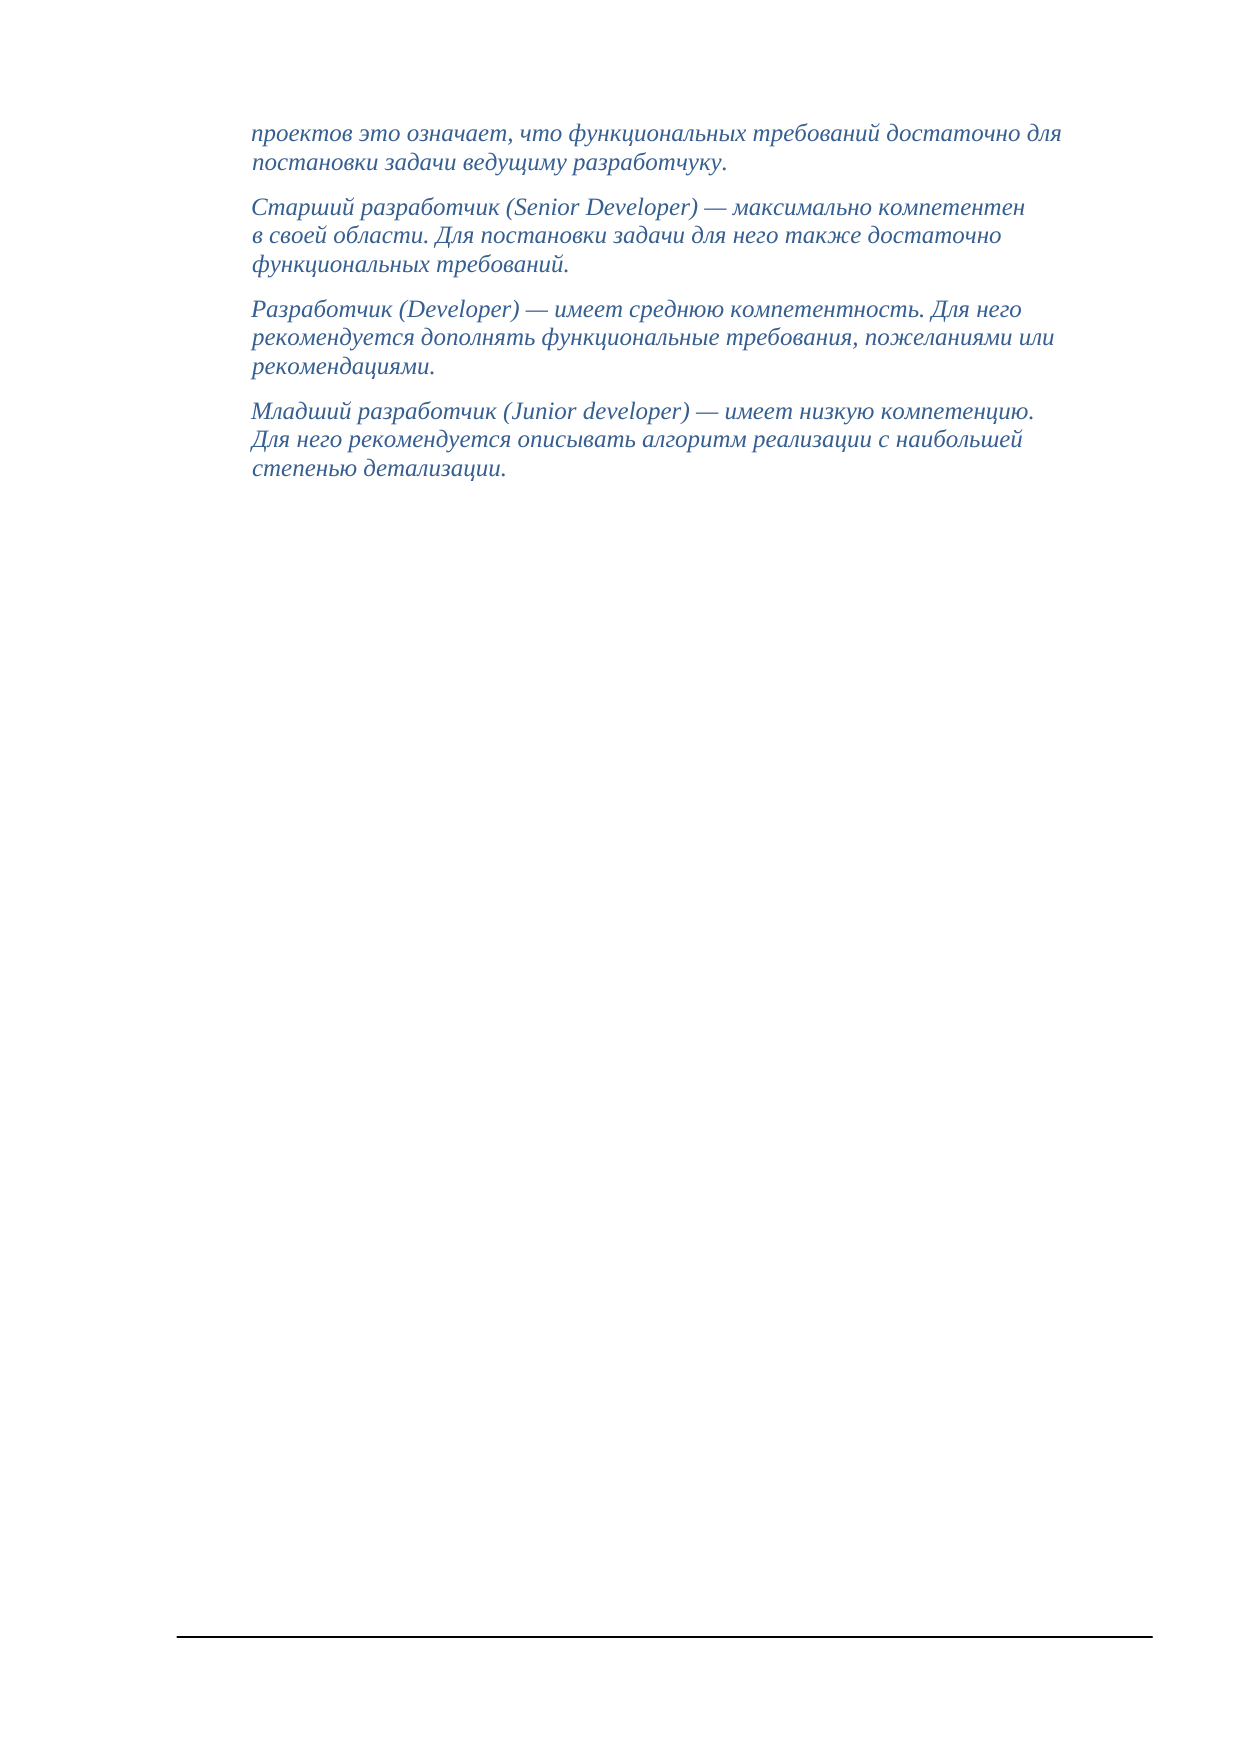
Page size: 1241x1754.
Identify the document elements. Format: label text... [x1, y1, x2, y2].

text проектов это означает, что функциональных требований достаточно для постановки задачи ведущиму разработчуку. [251, 119, 1148, 175]
text Младший разработчик (Junior developer) — имеет низкую компетенцию. Для него рекомендуется описывать алгоритм реализации с наибольшей степенью детализации. [251, 397, 1081, 482]
text Разработчик (Developer) — имеет среднюю компетентность. Для него рекомендуется дополнять функциональные требования, пожеланиями или рекомендациями. [251, 295, 1148, 379]
text Старший разработчик (Senior Developer) — максимально компетентен в своей области. Для постановки задачи для него также достаточно функциональных требований. [251, 193, 1043, 277]
